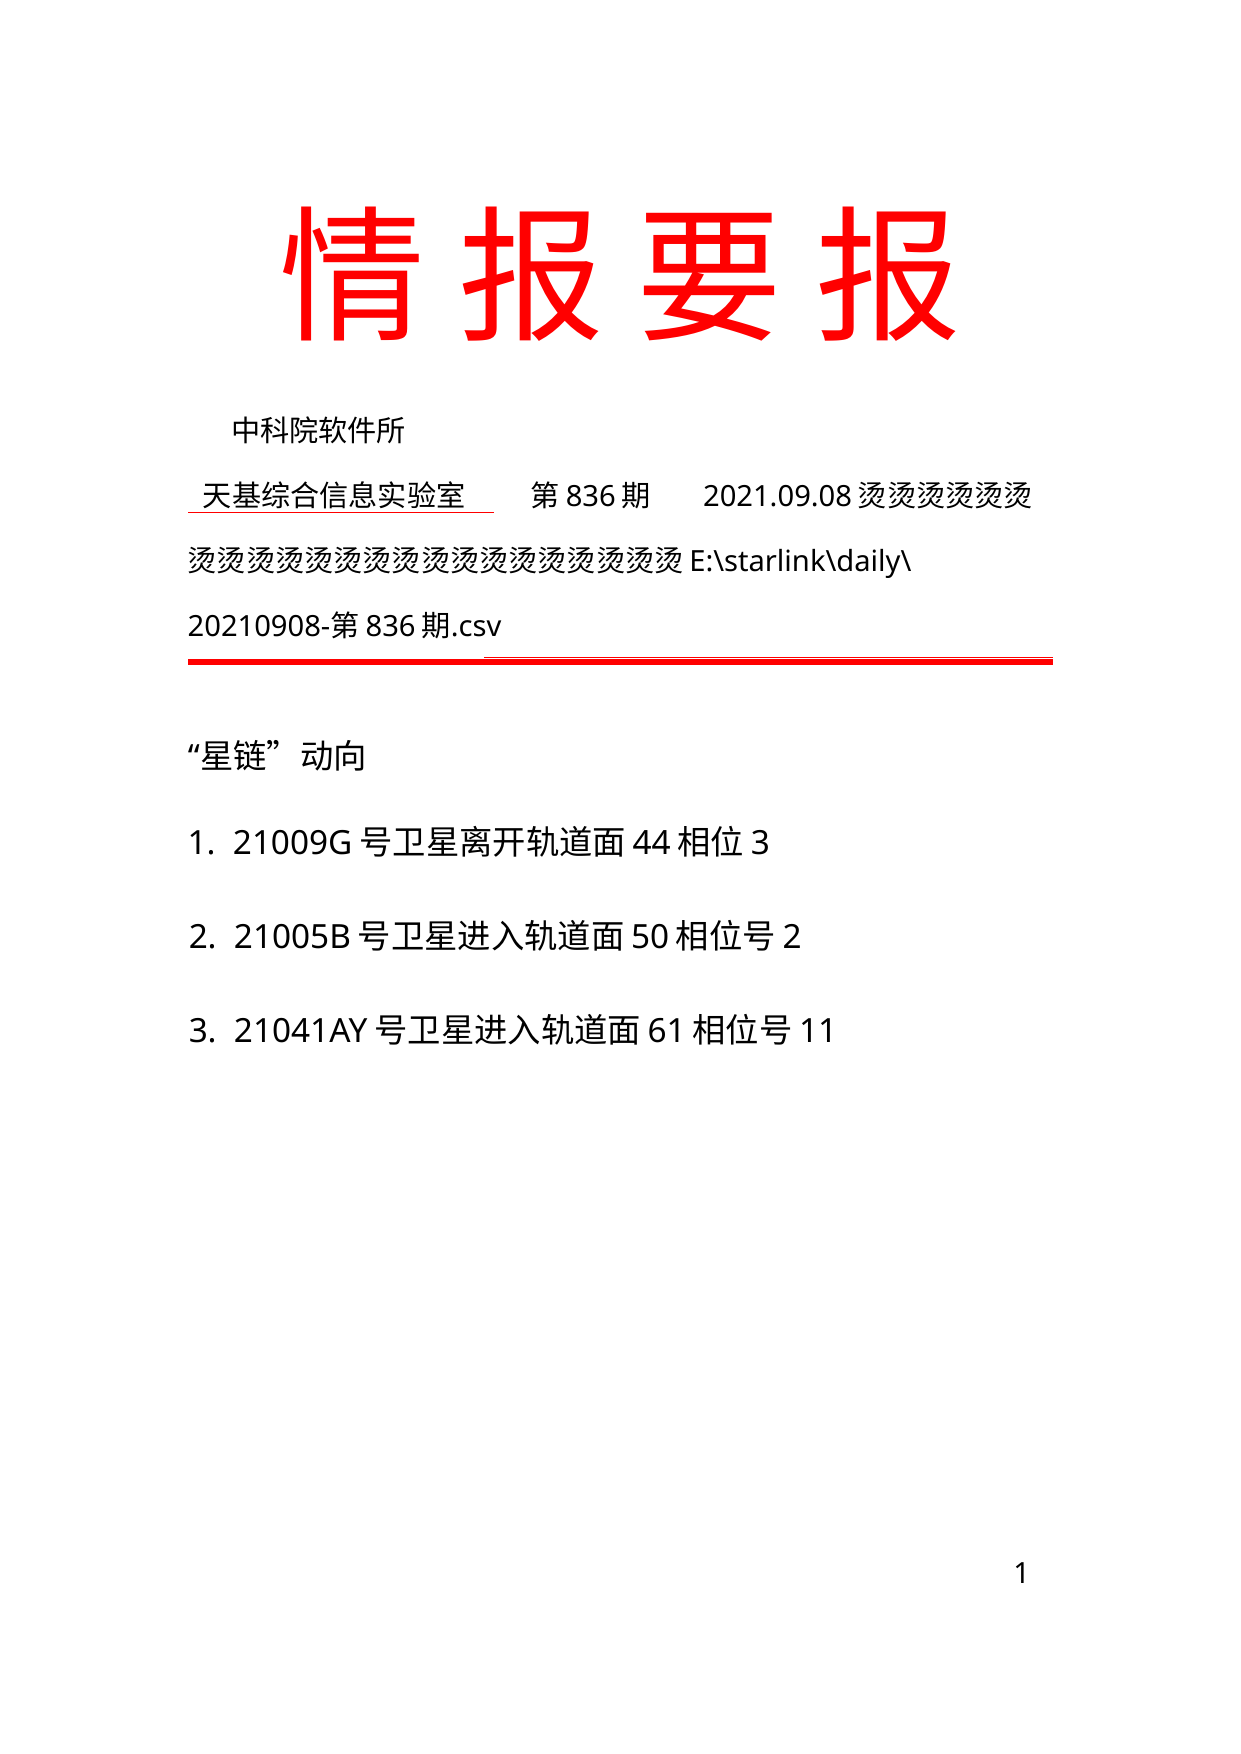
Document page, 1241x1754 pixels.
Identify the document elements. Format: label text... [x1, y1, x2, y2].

text 天基综合信息实验室 第836期 2021.09.08烫烫烫烫烫烫烫烫烫烫烫烫烫烫烫烫烫烫烫烫烫烫烫E:\starlink\daily\20210908-第836期.csv [187, 462, 1053, 722]
text 中科院软件所 [187, 397, 1053, 462]
text 情 报 要 报 [187, 152, 1053, 380]
text 1. 21009G号卫星离开轨道面44相位3 2. 21005B号卫星进入轨道面50相位号2 3. 21041AY号卫星进入轨道面61相位号11 [187, 808, 1029, 1155]
subtitle “星链”动向 [188, 722, 1029, 787]
